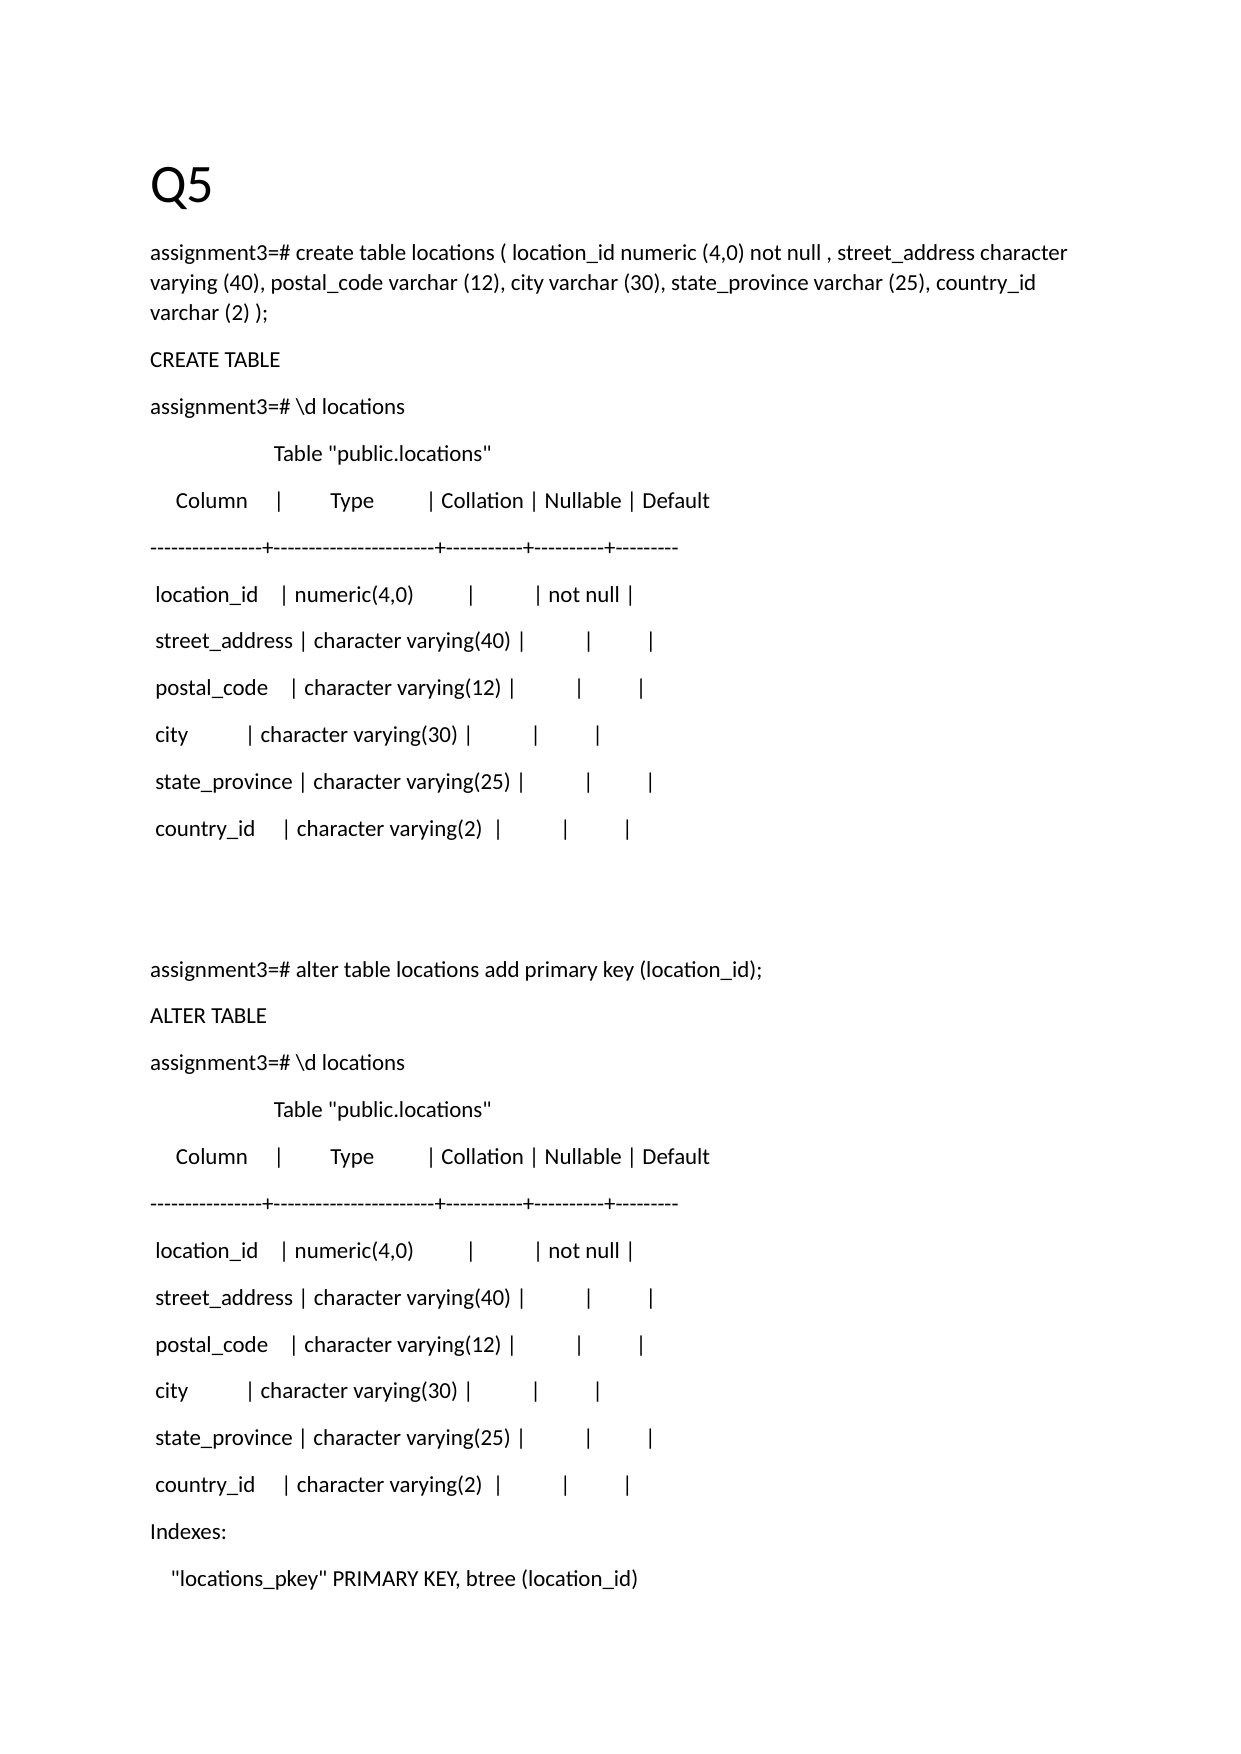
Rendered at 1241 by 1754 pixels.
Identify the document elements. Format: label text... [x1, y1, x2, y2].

text assignment3=# \d locations [150, 1048, 1090, 1076]
text postal_code | character varying(12) | | | [150, 673, 1090, 701]
text country_id | character varying(2) | | | [150, 1470, 1090, 1498]
text assignment3=# \d locations [150, 392, 1090, 420]
text street_address | character varying(40) | | | [150, 1283, 1090, 1311]
text Column | Type | Collation | Nullable | Default [150, 1142, 1090, 1170]
text state_province | character varying(25) | | | [150, 767, 1090, 795]
text assignment3=# create table locations ( location_id numeric (4,0) not null , street_address character varying (40), postal_code varchar (12), city varchar (30), state_province varchar (25), country_id varchar (2) ); [150, 238, 1090, 326]
text Table "public.locations" [150, 1095, 1090, 1123]
text Q5 [150, 150, 1090, 216]
text CREATE TABLE [150, 345, 1090, 373]
text street_address | character varying(40) | | | [150, 627, 1090, 654]
text Column | Type | Collation | Nullable | Default [150, 486, 1090, 514]
text postal_code | character varying(12) | | | [150, 1330, 1090, 1358]
text assignment3=# alter table locations add primary key (location_id); [150, 955, 1090, 983]
text location_id | numeric(4,0) | | not null | [150, 580, 1090, 608]
text location_id | numeric(4,0) | | not null | [150, 1236, 1090, 1264]
text state_province | character varying(25) | | | [150, 1423, 1090, 1451]
text country_id | character varying(2) | | | [150, 814, 1090, 842]
text Table "public.locations" [150, 439, 1090, 467]
text ----------------+-----------------------+-----------+----------+--------- [150, 1189, 1090, 1217]
text ----------------+-----------------------+-----------+----------+--------- [150, 533, 1090, 561]
text city | character varying(30) | | | [150, 720, 1090, 748]
text "locations_pkey" PRIMARY KEY, btree (location_id) [150, 1564, 1090, 1592]
text Indexes: [150, 1517, 1090, 1545]
text city | character varying(30) | | | [150, 1377, 1090, 1404]
text ALTER TABLE [150, 1002, 1090, 1029]
